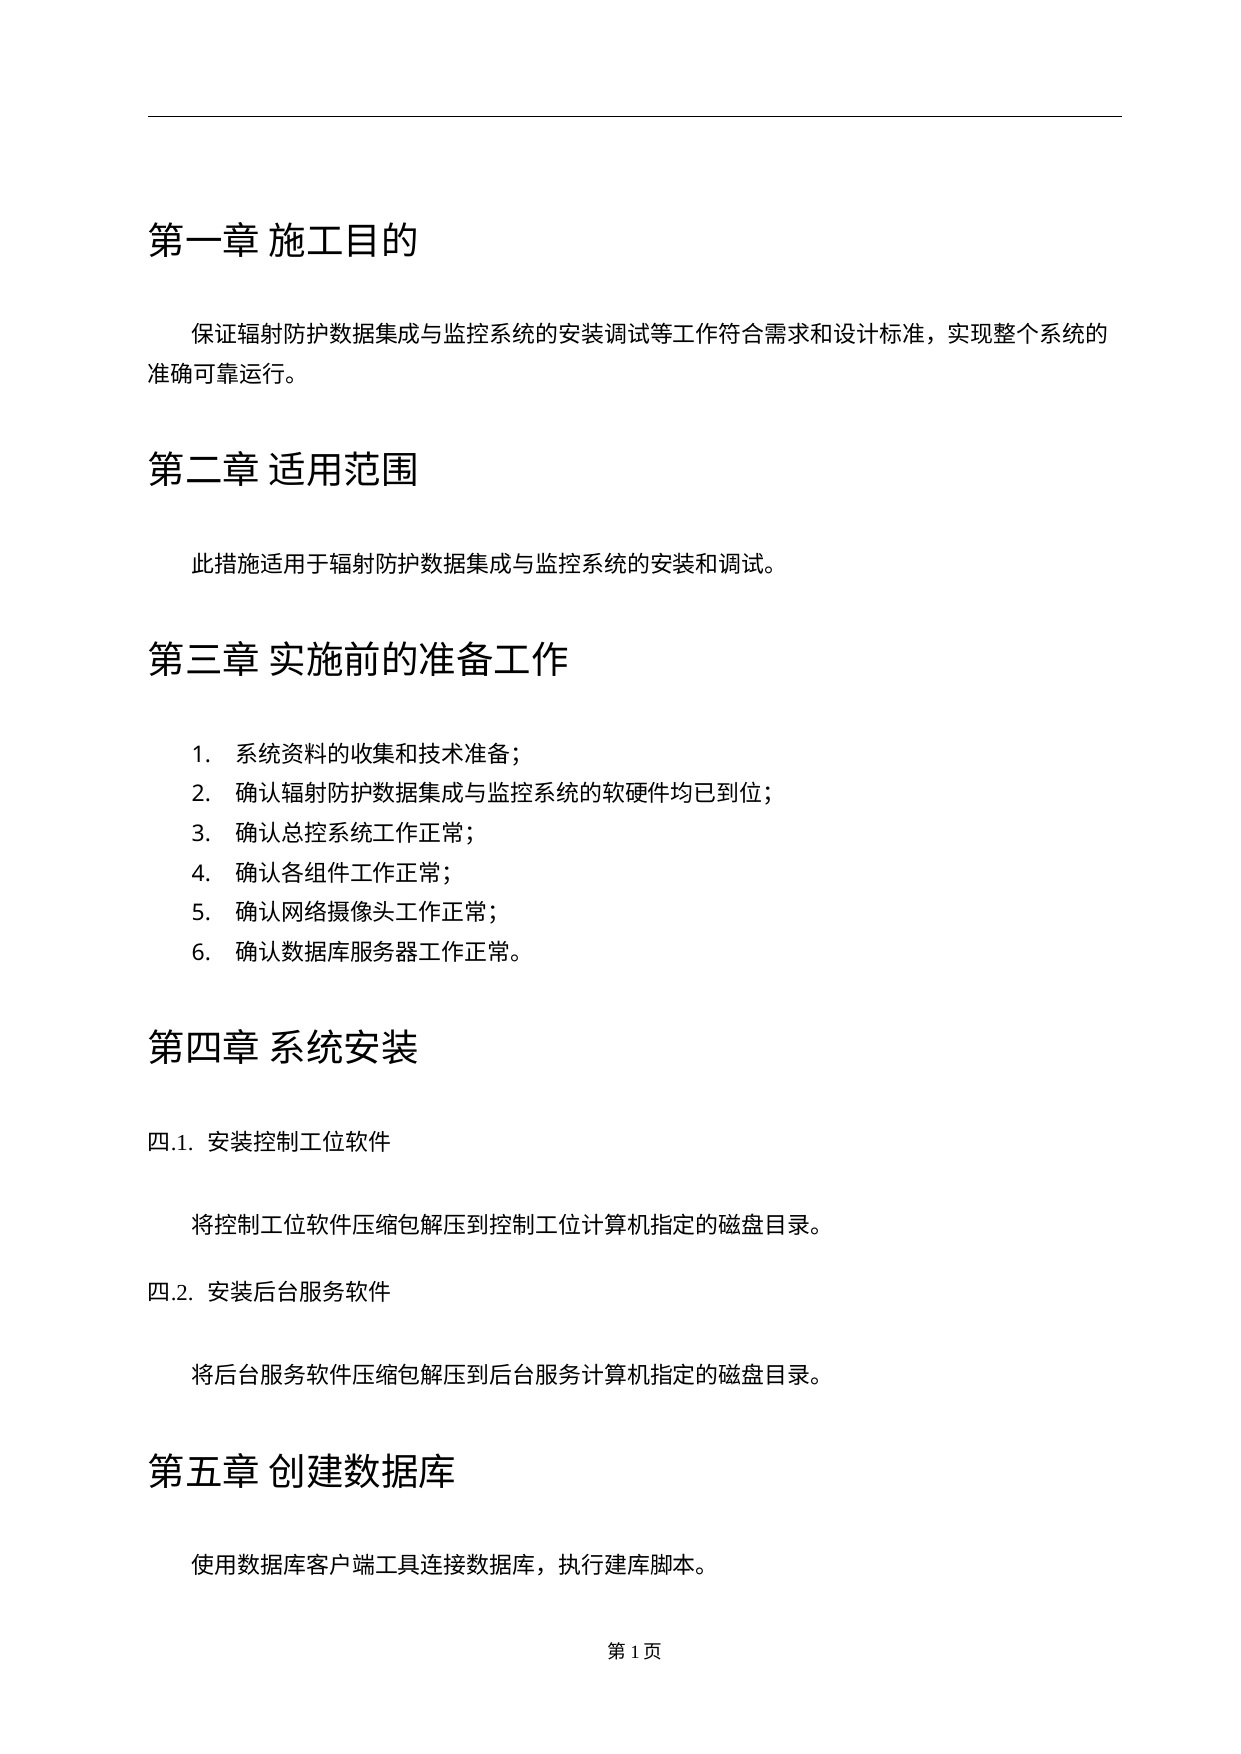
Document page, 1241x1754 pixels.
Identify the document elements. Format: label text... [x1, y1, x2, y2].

subtitle 系统安装 [148, 1006, 1122, 1085]
list 确认数据库服务器工作正常。 [191, 931, 1122, 970]
list 确认总控系统工作正常； [191, 812, 1122, 851]
list 确认网络摄像头工作正常； [191, 891, 1122, 931]
text 将控制工位软件压缩包解压到控制工位计算机指定的磁盘目录。 [191, 1204, 1122, 1244]
list 确认辐射防护数据集成与监控系统的软硬件均已到位； [191, 772, 1122, 812]
text 此措施适用于辐射防护数据集成与监控系统的安装和调试。 [148, 542, 1122, 582]
text 使用数据库客户端工具连接数据库，执行建库脚本。 [191, 1544, 1122, 1584]
subtitle 施工目的 [148, 198, 1122, 277]
text 将后台服务软件压缩包解压到后台服务计算机指定的磁盘目录。 [191, 1354, 1122, 1394]
subtitle 实施前的准备工作 [148, 617, 1122, 697]
subtitle 安装控制工位软件 [148, 1121, 1122, 1160]
subtitle 安装后台服务软件 [148, 1271, 1122, 1310]
text 保证辐射防护数据集成与监控系统的安装调试等工作符合需求和设计标准，实现整个系统的准确可靠运行。 [148, 313, 1122, 392]
subtitle 适用范围 [148, 428, 1122, 507]
list 确认各组件工作正常； [191, 851, 1122, 891]
subtitle 创建数据库 [148, 1429, 1122, 1508]
list 系统资料的收集和技术准备； [191, 732, 1122, 772]
